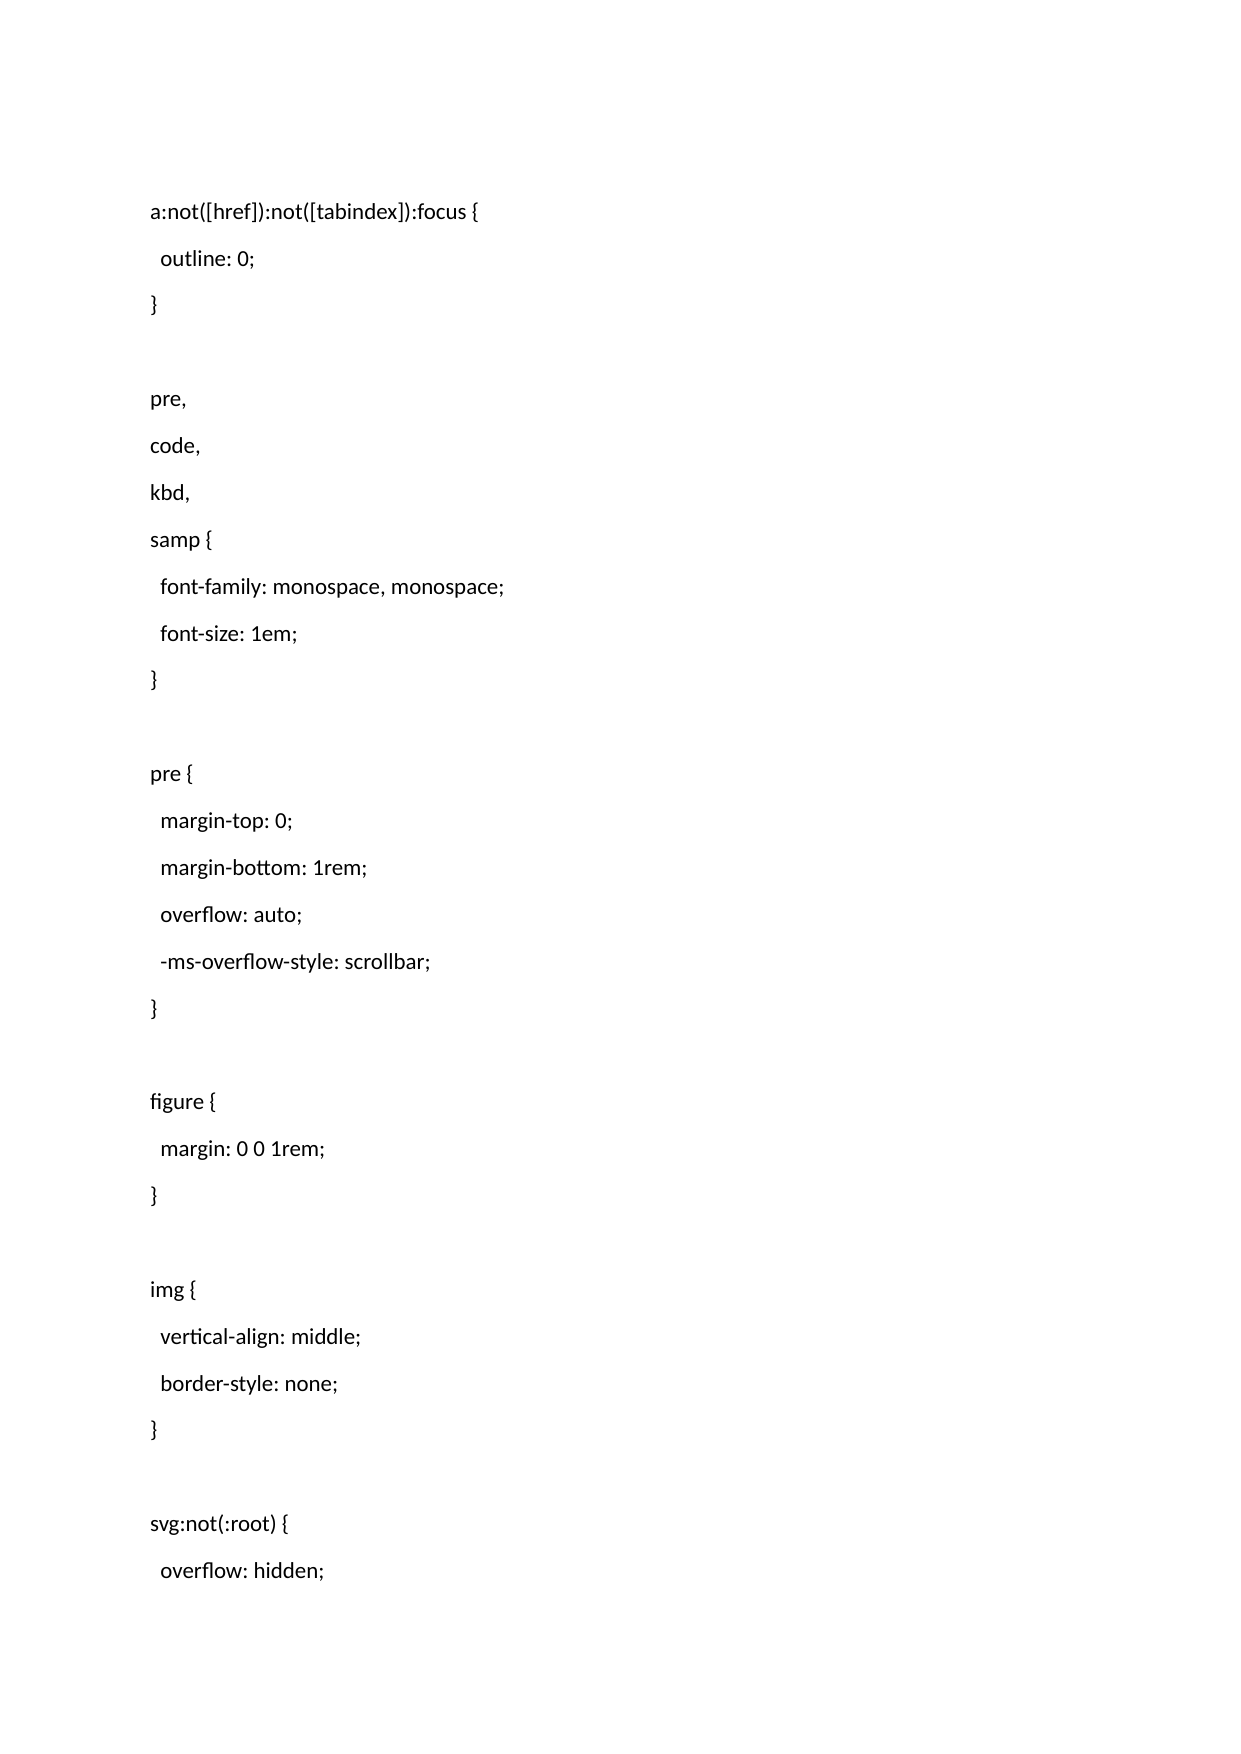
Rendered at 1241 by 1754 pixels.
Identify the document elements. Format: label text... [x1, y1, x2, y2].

text a:not([href]):not([tabindex]):focus { [150, 197, 1090, 225]
text figure { [150, 1087, 1090, 1116]
text vertical-align: middle; [150, 1322, 1090, 1350]
text font-size: 1em; [150, 619, 1090, 647]
text } [150, 994, 1090, 1022]
text overflow: hidden; [150, 1556, 1090, 1584]
text } [150, 666, 1090, 694]
text overflow: auto; [150, 900, 1090, 928]
text margin-top: 0; [150, 806, 1090, 834]
text margin-bottom: 1rem; [150, 853, 1090, 881]
text font-family: monospace, monospace; [150, 572, 1090, 600]
text } [150, 1416, 1090, 1444]
text code, [150, 431, 1090, 459]
text -ms-overflow-style: scrollbar; [150, 947, 1090, 975]
text img { [150, 1275, 1090, 1303]
text } [150, 1181, 1090, 1209]
text border-style: none; [150, 1369, 1090, 1397]
text svg:not(:root) { [150, 1509, 1090, 1537]
text kbd, [150, 478, 1090, 506]
text } [150, 291, 1090, 319]
text pre { [150, 759, 1090, 787]
text margin: 0 0 1rem; [150, 1134, 1090, 1162]
text outline: 0; [150, 244, 1090, 272]
text samp { [150, 525, 1090, 553]
text pre, [150, 384, 1090, 412]
